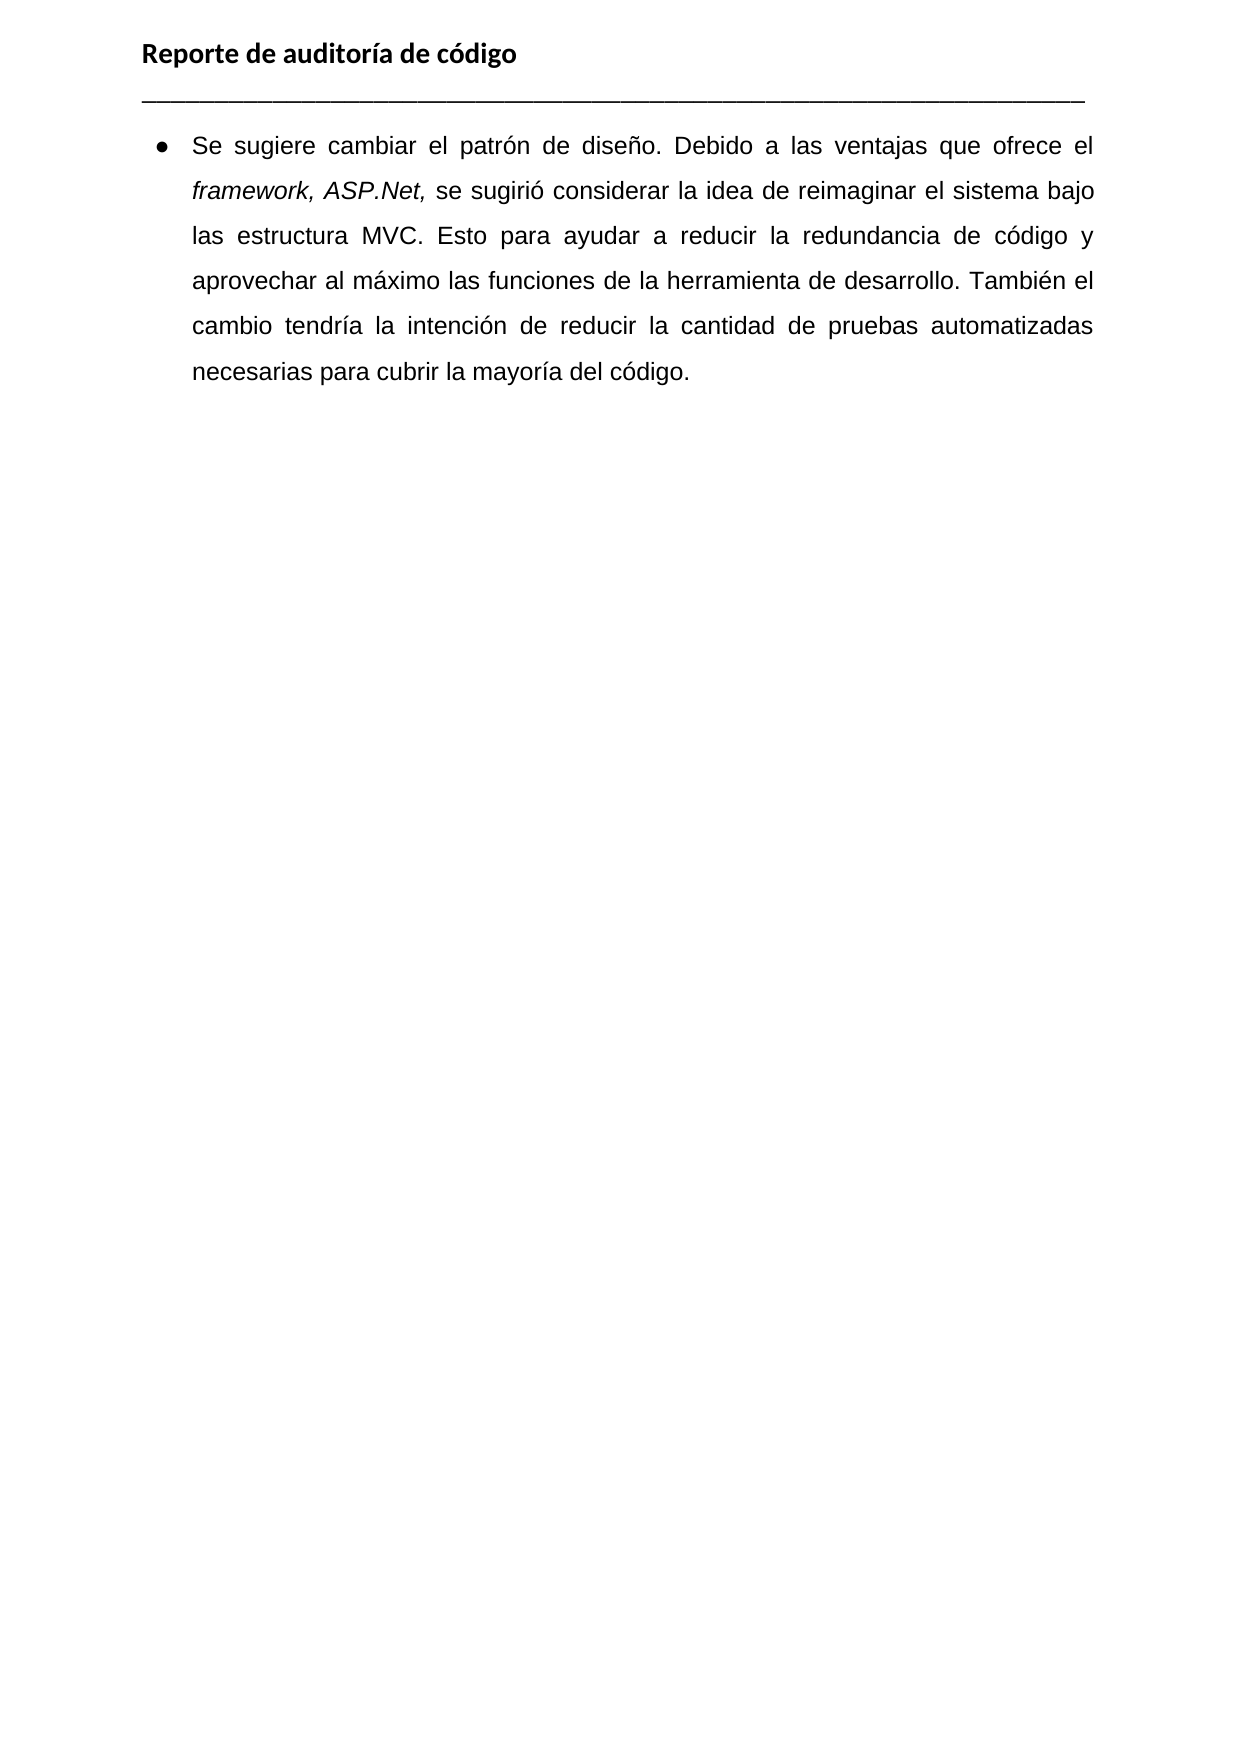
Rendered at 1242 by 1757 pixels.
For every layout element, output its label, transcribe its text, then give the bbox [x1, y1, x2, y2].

text ● Se sugiere cambiar el patrón de diseño. Debido a las ventajas que ofrece el framework, ASP.Net, se sugirió considerar la idea de reimaginar el sistema bajo las estructura MVC. Esto para ayudar a reducir la redundancia de código y aprovechar al máximo las funciones de la herramienta de desarrollo. También el cambio tendría la intención de reducir la cantidad de pruebas automatizadas necesarias para cubrir la mayoría del código. [154, 131, 1095, 385]
